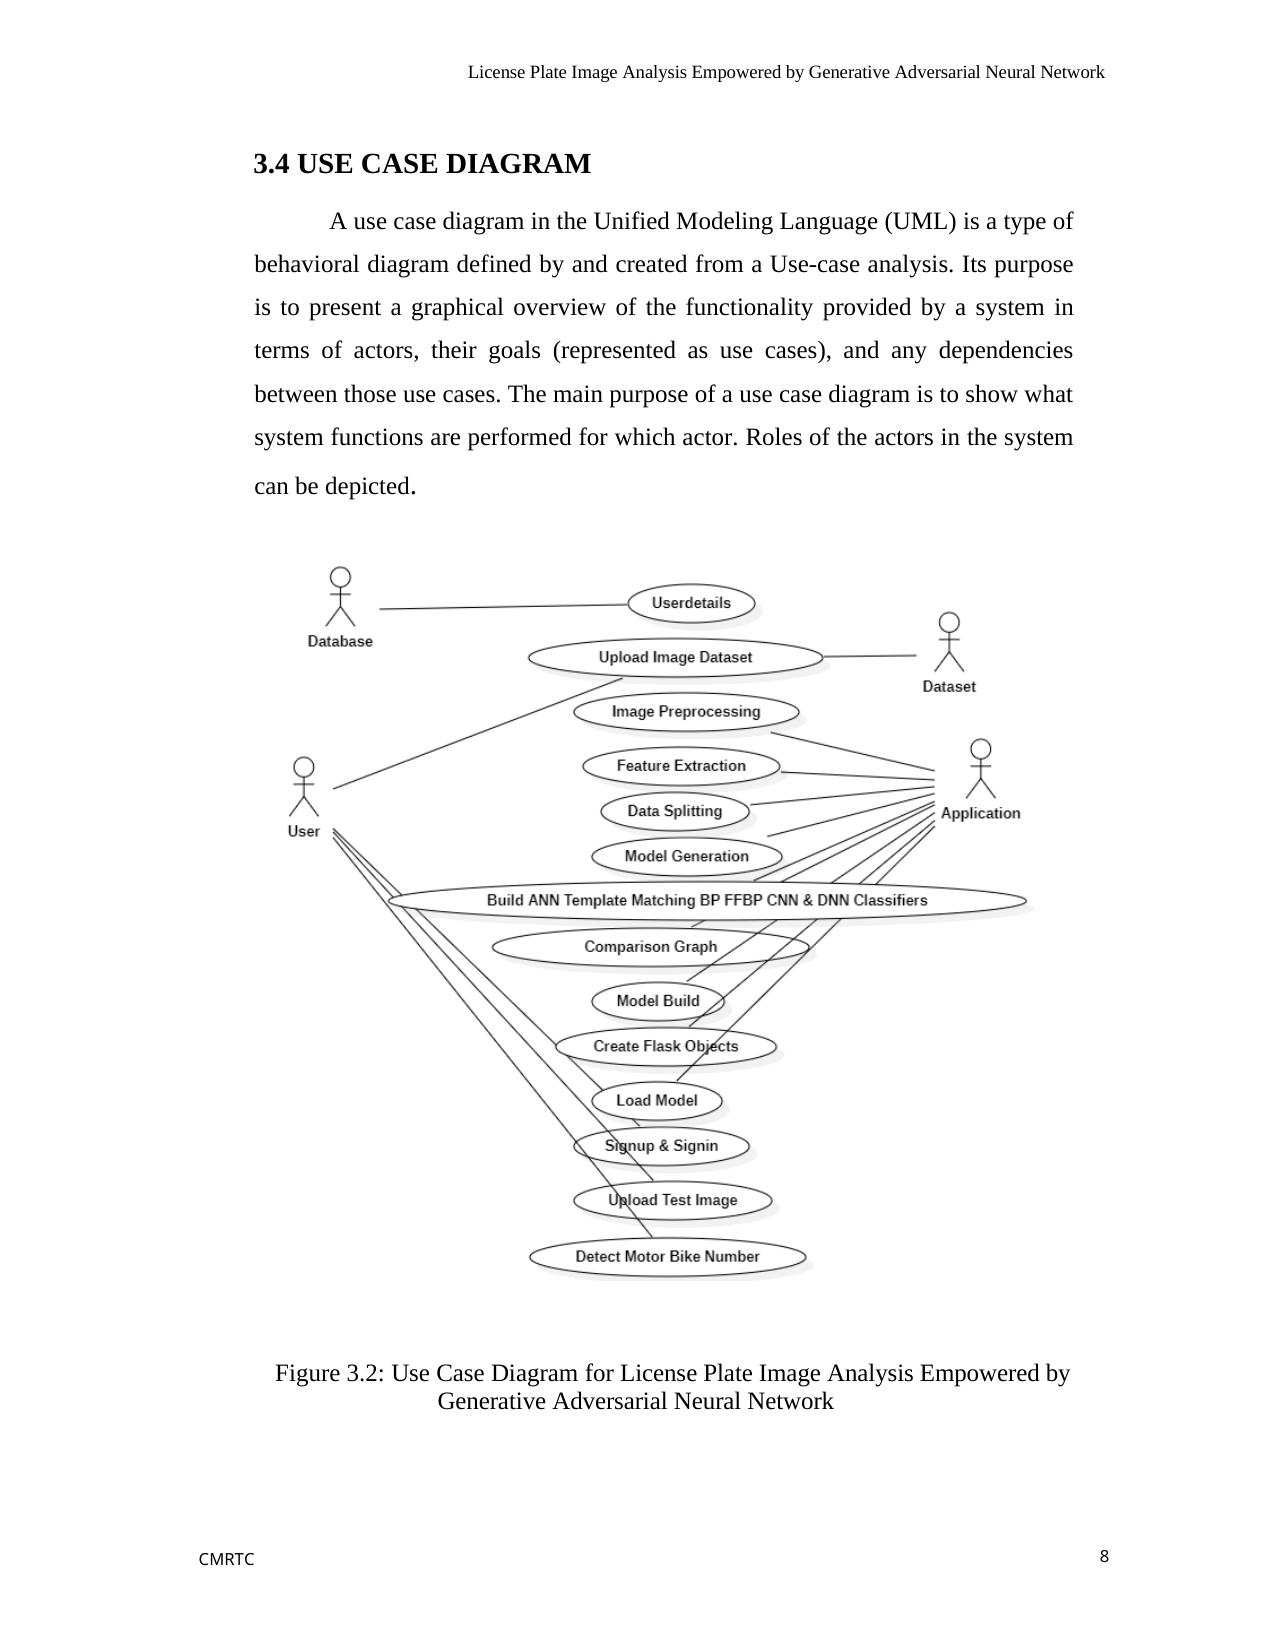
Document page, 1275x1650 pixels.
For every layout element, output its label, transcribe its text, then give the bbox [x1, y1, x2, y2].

text Figure 3.2: Use Case Diagram for License Plate Image Analysis Empowered by Generative Adversarial Neural Network [179, 1358, 1092, 1415]
subtitle 3.4 USE CASE DIAGRAM [253, 146, 1139, 180]
picture [253, 564, 1075, 1281]
text A use case diagram in the Unified Modeling Language (UML) is a type of behavioral diagram defined by and created from a Use-case analysis. Its purpose is to present a graphical overview of the functionality provided by a system in terms of actors, their goals (represented as use cases), and any dependencies between those use cases. The main purpose of a use case diagram is to show what system functions are performed for which actor. Roles of the actors in the system can be depicted. [254, 206, 1074, 501]
